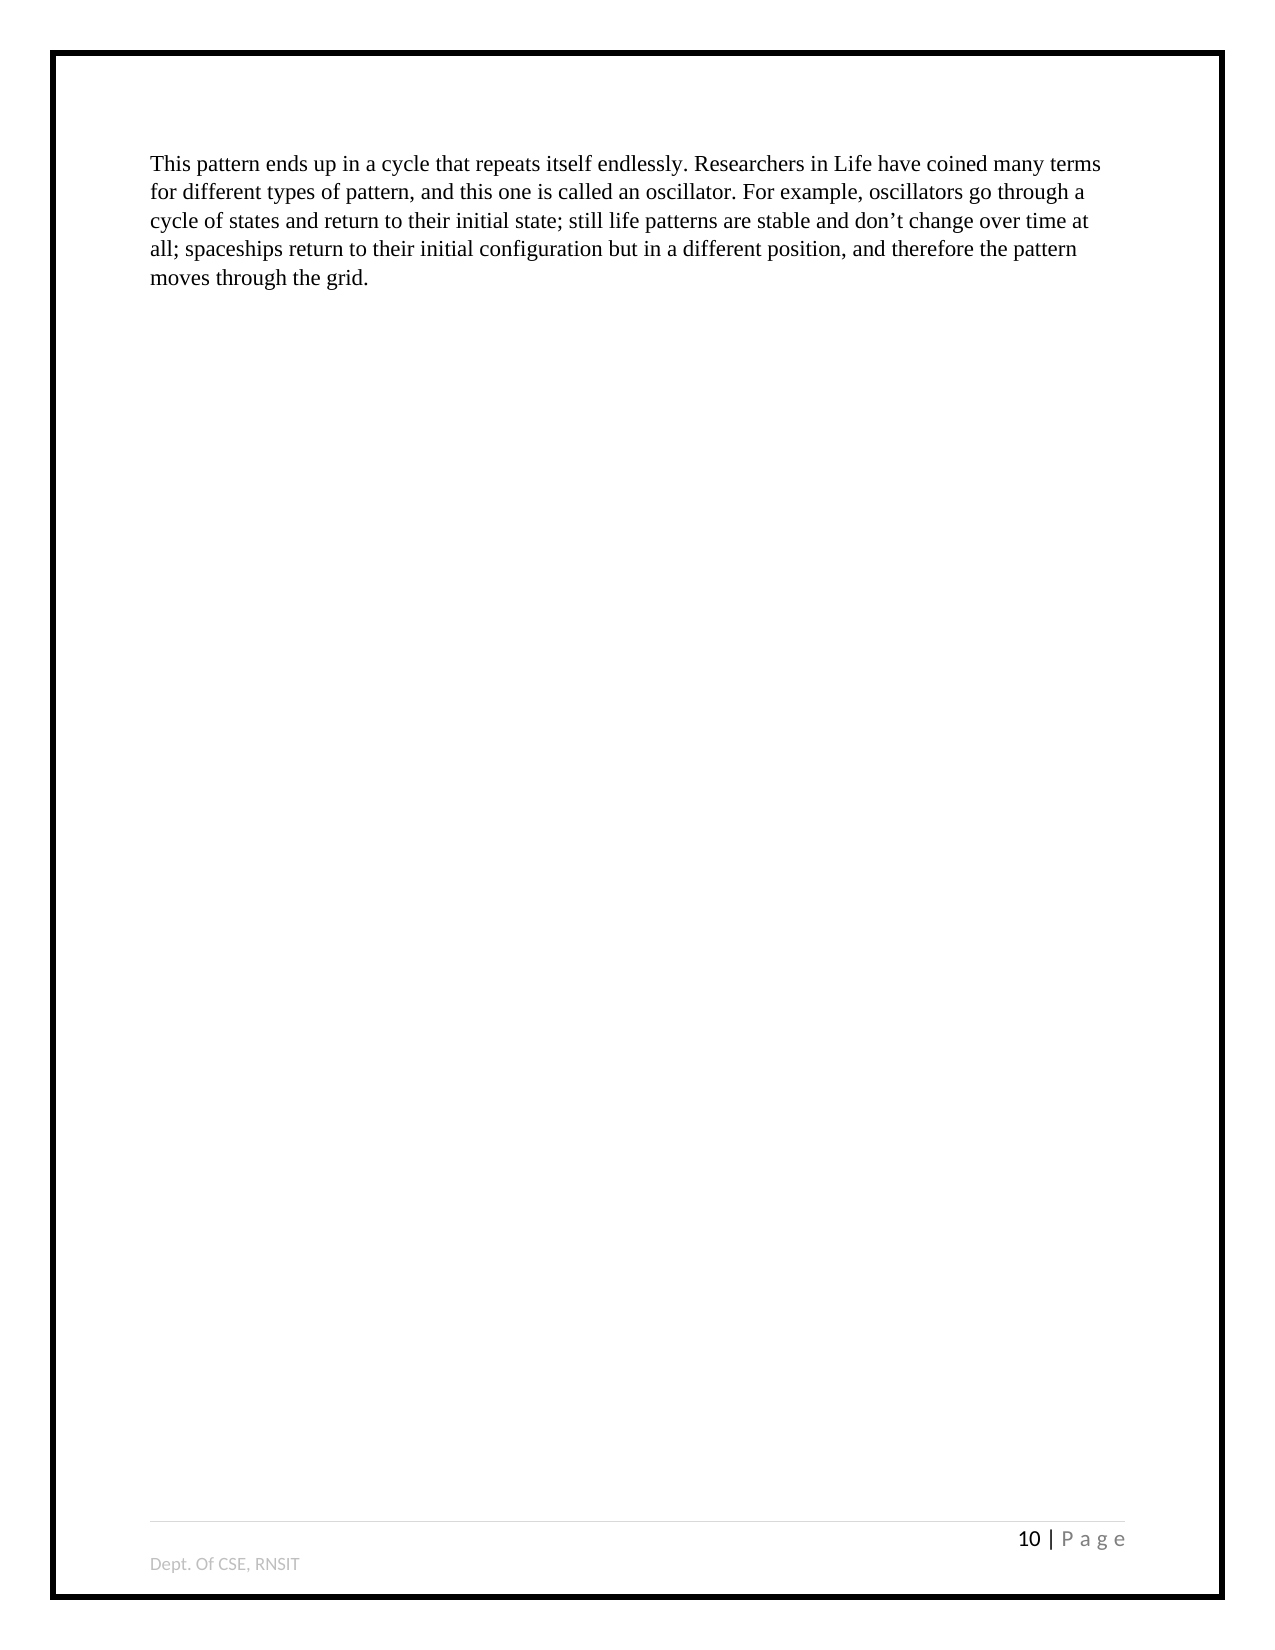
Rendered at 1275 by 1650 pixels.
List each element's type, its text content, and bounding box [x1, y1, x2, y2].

text This pattern ends up in a cycle that repeats itself endlessly. Researchers in Life have coined many terms for different types of pattern, and this one is called an oscillator. For example, oscillators go through a cycle of states and return to their initial state; still life patterns are stable and don’t change over time at all; spaceships return to their initial configuration but in a different position, and therefore the pattern moves through the grid. [150, 150, 1125, 290]
